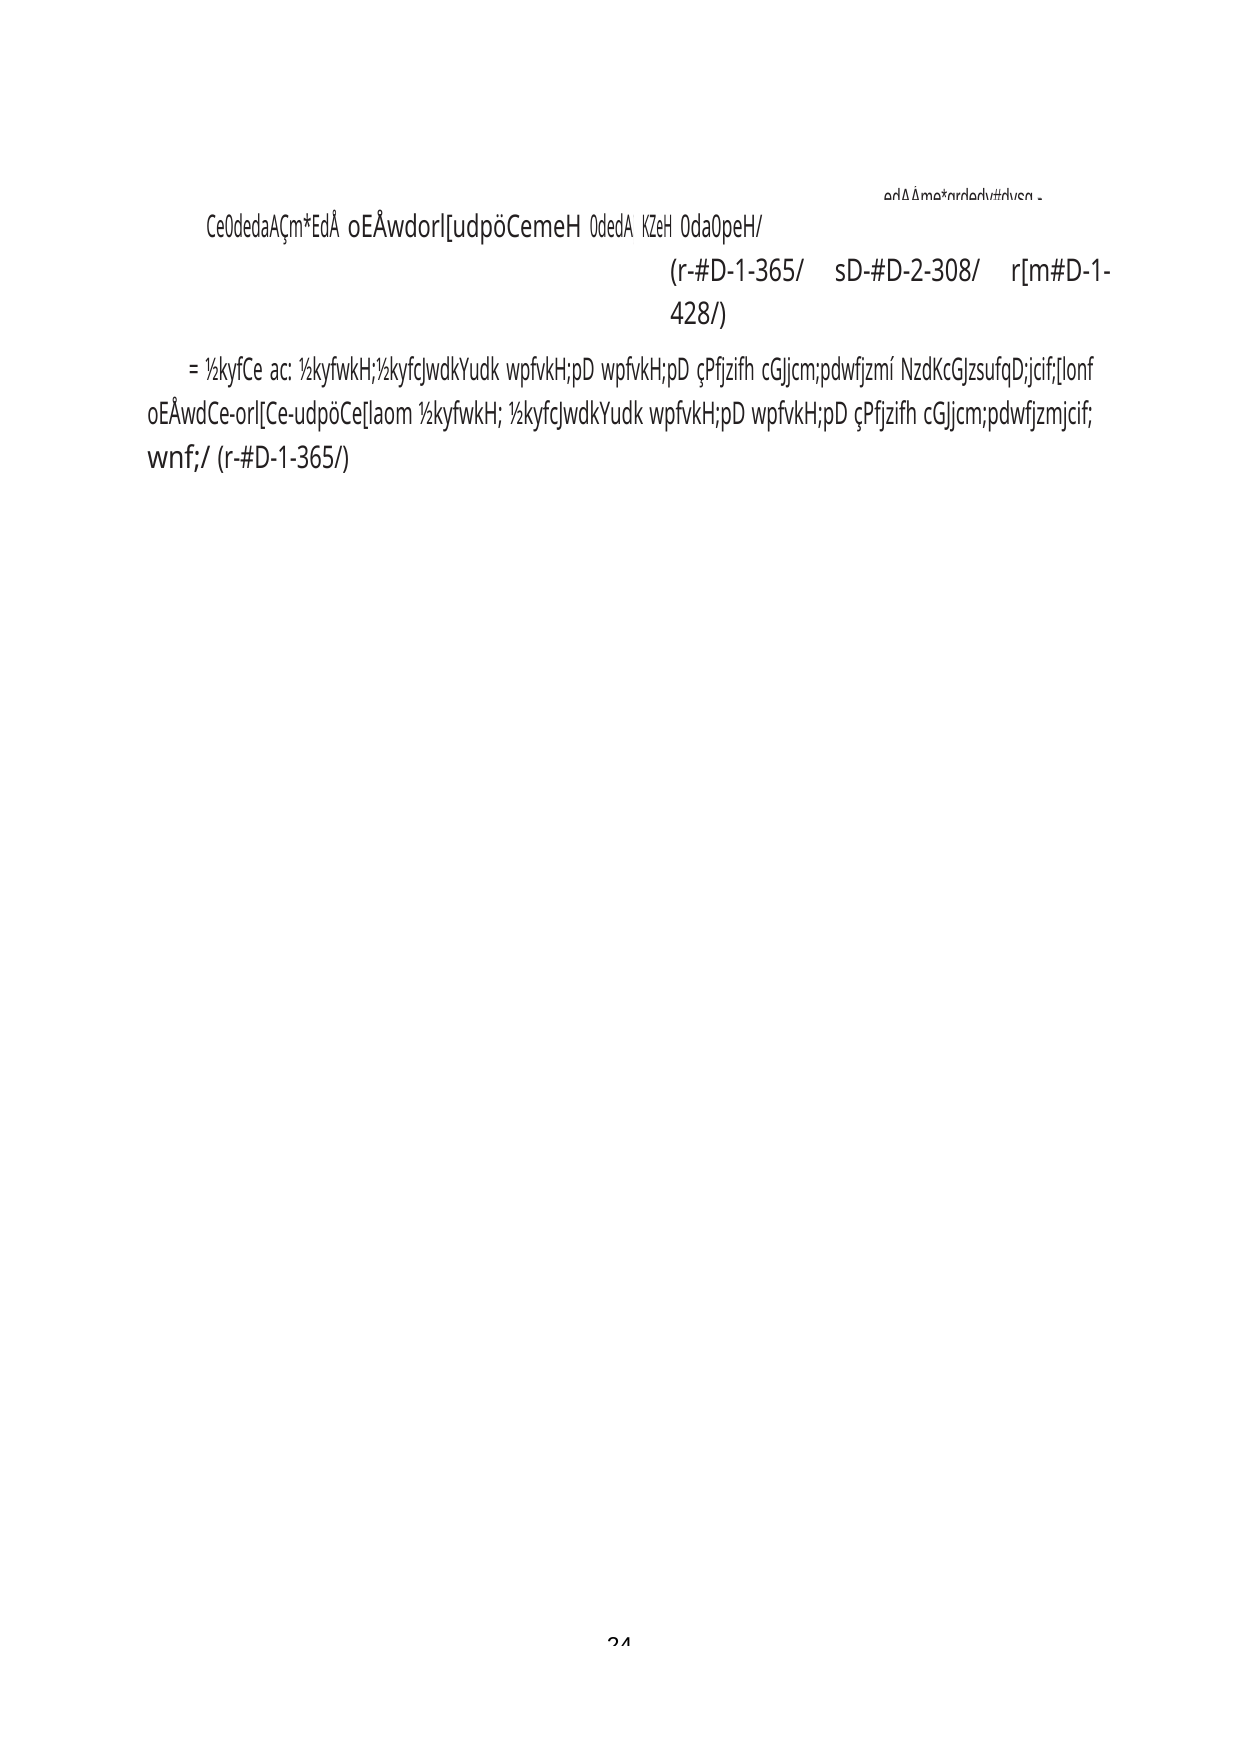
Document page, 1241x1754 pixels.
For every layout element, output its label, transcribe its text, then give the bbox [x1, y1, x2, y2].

text = ½kyfCe ac: ½kyfwkH;½kyfcJwdkYudk wpfvkH;pD wpfvkH;pD çPfjzifh cGJjcm;pdwfjzmí NzdKcGJzsufqD;jcif;[lonf oEÅwdCe-orl[Ce-udpöCe[laom ½kyfwkH; ½kyfcJwdkYudk wpfvkH;pD wpfvkH;pD çPfjzifh cGJjcm;pdwfjzmjcif; wnf;/ (r-#D-1-365/) [147, 347, 1094, 477]
text (r-#D-1-365/ sD-#D-2-308/ r[m#D-1-428/) [670, 248, 1111, 333]
text Ce0dedaAÇm*EdÅ oEÅwdorl[udpöCemeH 0dedAÇ KZeH 0da0peH/ [206, 204, 1111, 247]
